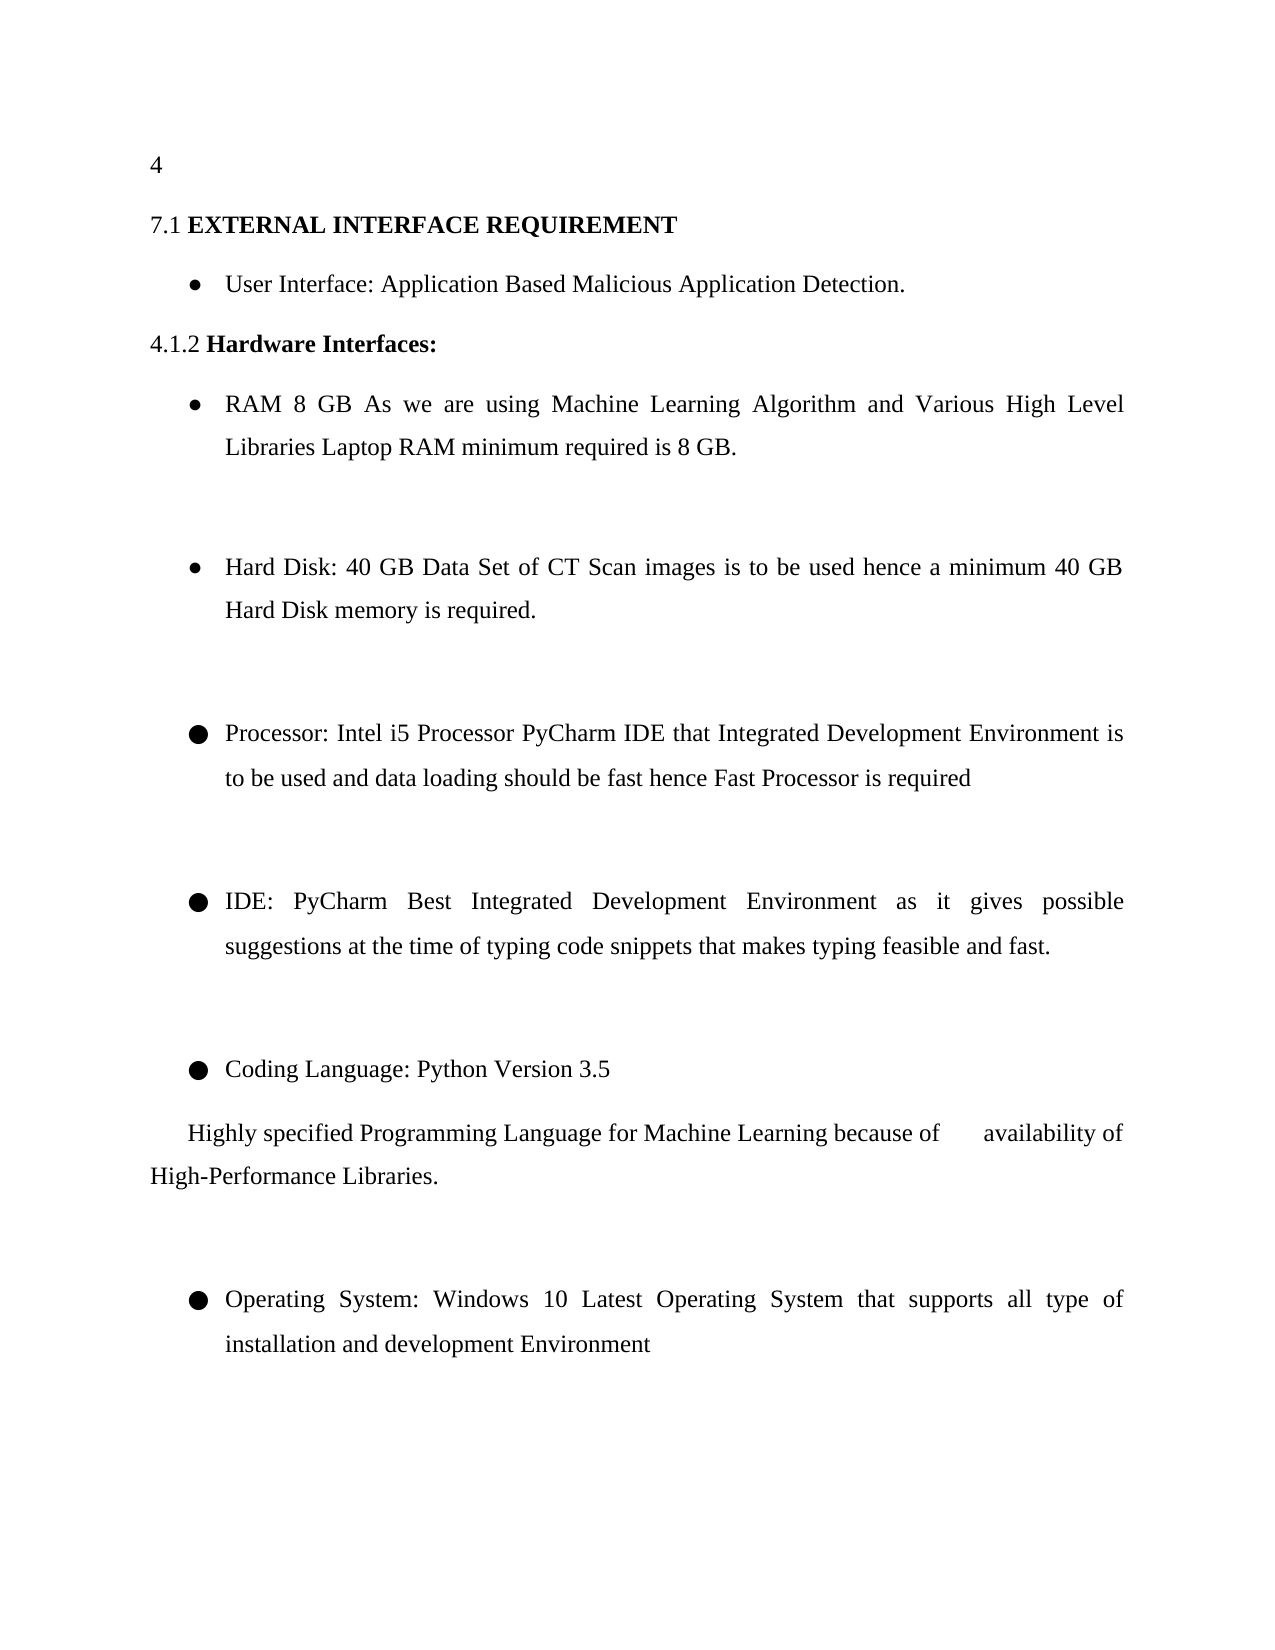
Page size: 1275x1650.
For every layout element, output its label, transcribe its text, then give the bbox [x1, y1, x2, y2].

list Operating System: Windows 10 Latest Operating System that supports all type of installation and development Environment [187, 1281, 1125, 1358]
list Hard Disk: 40 GB Data Set of CT Scan images is to be used hence a minimum 40 GB Hard Disk memory is required. [187, 552, 1125, 624]
list RAM 8 GB As we are using Machine Learning Algorithm and Various High Level Libraries Laptop RAM minimum required is 8 GB. [187, 389, 1125, 461]
list User Interface: Application Based Malicious Application Detection. [187, 269, 1125, 298]
text 7.1 EXTERNAL INTERFACE REQUIREMENT [150, 210, 1125, 238]
list Coding Language: Python Version 3.5 [187, 1051, 1125, 1085]
text Highly specified Programming Language for Machine Learning because of availability of High-Performance Libraries. [150, 1118, 1125, 1190]
text 4.1.2 Hardware Interfaces: [150, 329, 1125, 358]
list IDE: PyCharm Best Integrated Development Environment as it gives possible suggestions at the time of typing code snippets that makes typing feasible and fast. [187, 883, 1125, 960]
text 4 [150, 150, 1125, 179]
list Processor: Intel i5 Processor PyCharm IDE that Integrated Development Environment is to be used and data loading should be fast hence Fast Processor is required [187, 714, 1125, 792]
